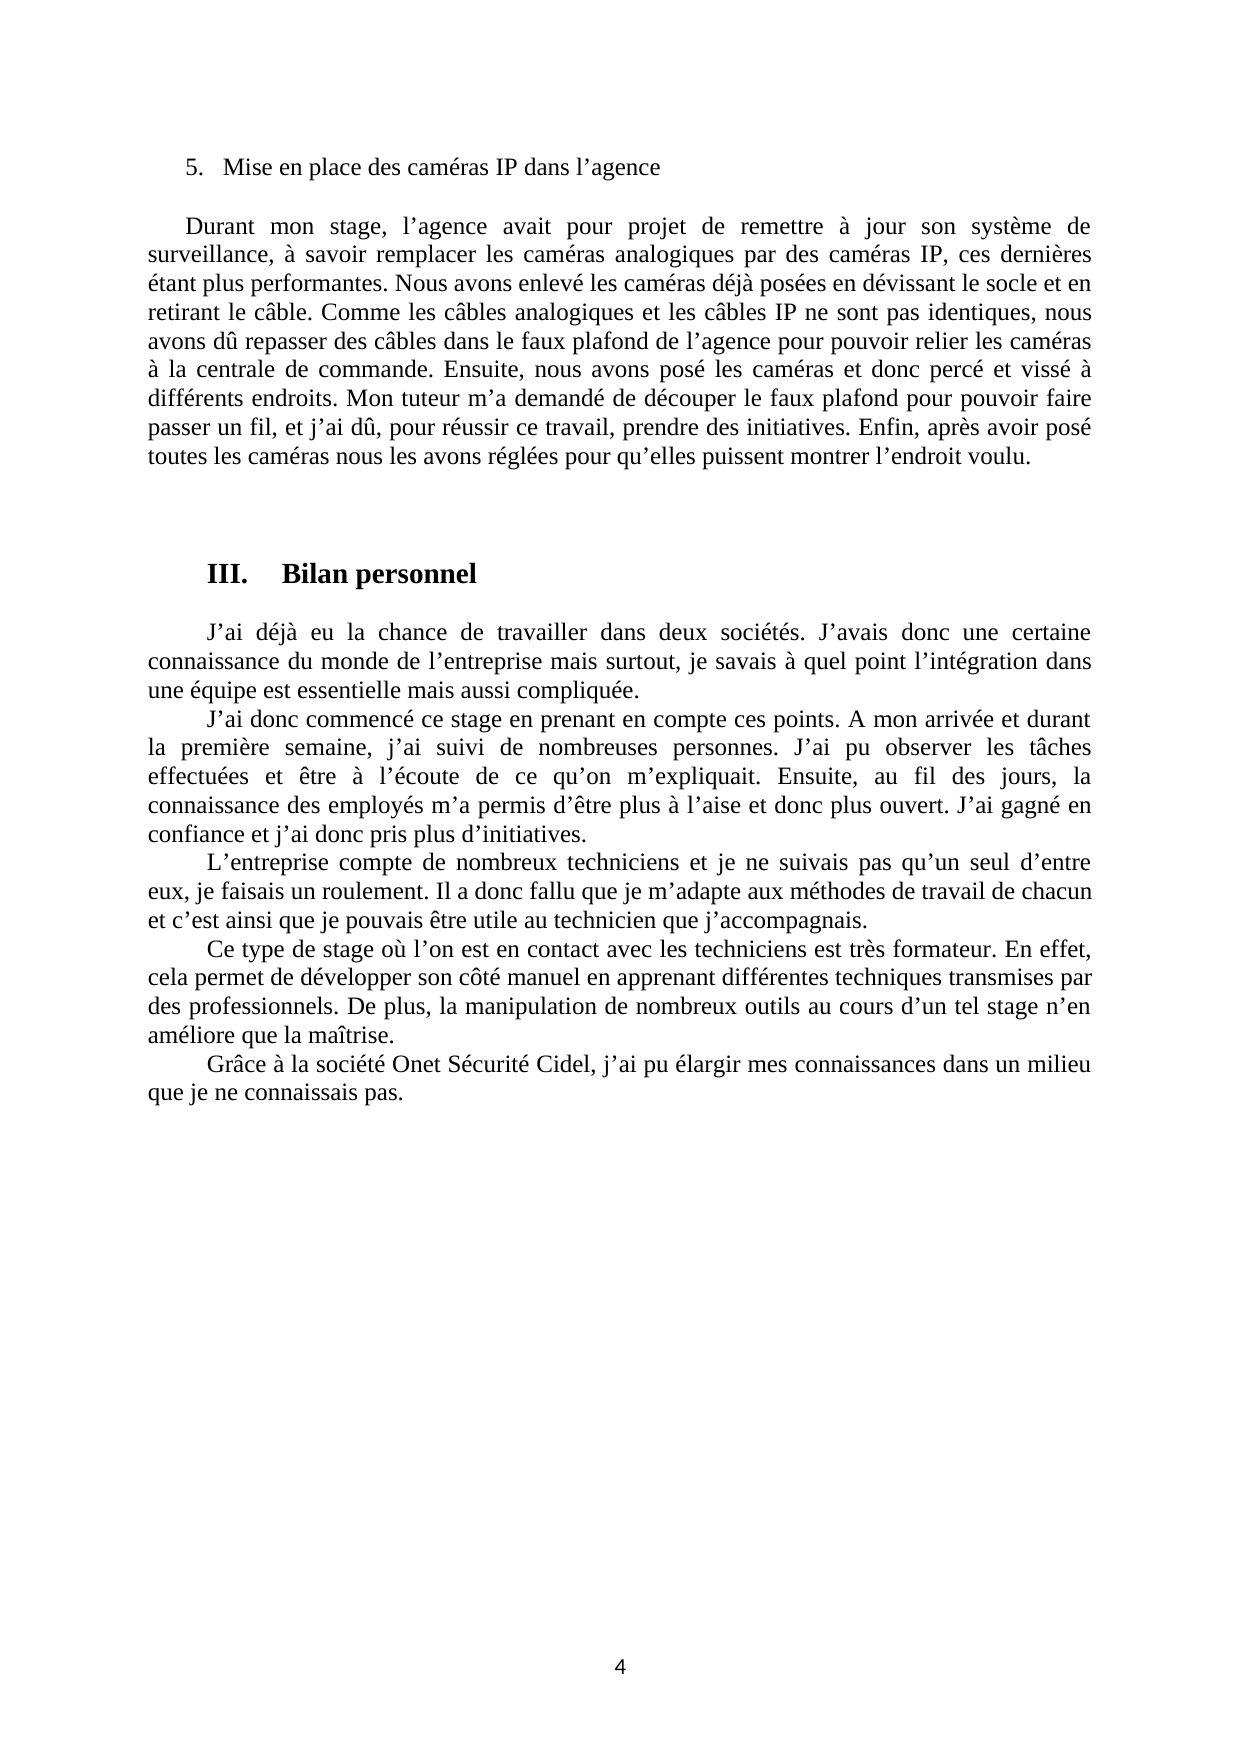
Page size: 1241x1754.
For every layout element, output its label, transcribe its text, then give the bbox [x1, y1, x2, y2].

text L’entreprise compte de nombreux techniciens et je ne suivais pas qu’un seul d’entre eux, je faisais un roulement. Il a donc fallu que je m’adapte aux méthodes de travail de chacun et c’est ainsi que je pouvais être utile au technicien que j’accompagnais. [148, 847, 1093, 934]
text Ce type de stage où l’on est en contact avec les techniciens est très formateur. En effet, cela permet de développer son côté manuel en apprenant différentes techniques transmises par des professionnels. De plus, la manipulation de nombreux outils au cours d’un tel stage n’en améliore que la maîtrise. [148, 934, 1093, 1049]
text J’ai déjà eu la chance de travailler dans deux sociétés. J’avais donc une certaine connaissance du monde de l’entreprise mais surtout, je savais à quel point l’intégration dans une équipe est essentielle mais aussi compliquée. [148, 617, 1093, 704]
subtitle Bilan personnel [207, 556, 1093, 589]
text Durant mon stage, l’agence avait pour projet de remettre à jour son système de surveillance, à savoir remplacer les caméras analogiques par des caméras IP, ces dernières étant plus performantes. Nous avons enlevé les caméras déjà posées en dévissant le socle et en retirant le câble. Comme les câbles analogiques et les câbles IP ne sont pas identiques, nous avons dû repasser des câbles dans le faux plafond de l’agence pour pouvoir relier les caméras à la centrale de commande. Ensuite, nous avons posé les caméras et donc percé et vissé à différents endroits. Mon tuteur m’a demandé de découper le faux plafond pour pouvoir faire passer un fil, et j’ai dû, pour réussir ce travail, prendre des initiatives. Enfin, après avoir posé toutes les caméras nous les avons réglées pour qu’elles puissent montrer l’endroit voulu. [148, 211, 1093, 469]
text Grâce à la société Onet Sécurité Cidel, j’ai pu élargir mes connaissances dans un milieu que je ne connaissais pas. [148, 1049, 1093, 1106]
text J’ai donc commencé ce stage en prenant en compte ces points. A mon arrivée et durant la première semaine, j’ai suivi de nombreuses personnes. J’ai pu observer les tâches effectuées et être à l’écoute de ce qu’on m’expliquait. Ensuite, au fil des jours, la connaissance des employés m’a permis d’être plus à l’aise et donc plus ouvert. J’ai gagné en confiance et j’ai donc pris plus d’initiatives. [148, 704, 1093, 847]
subtitle Mise en place des caméras IP dans l’agence [185, 152, 1093, 181]
